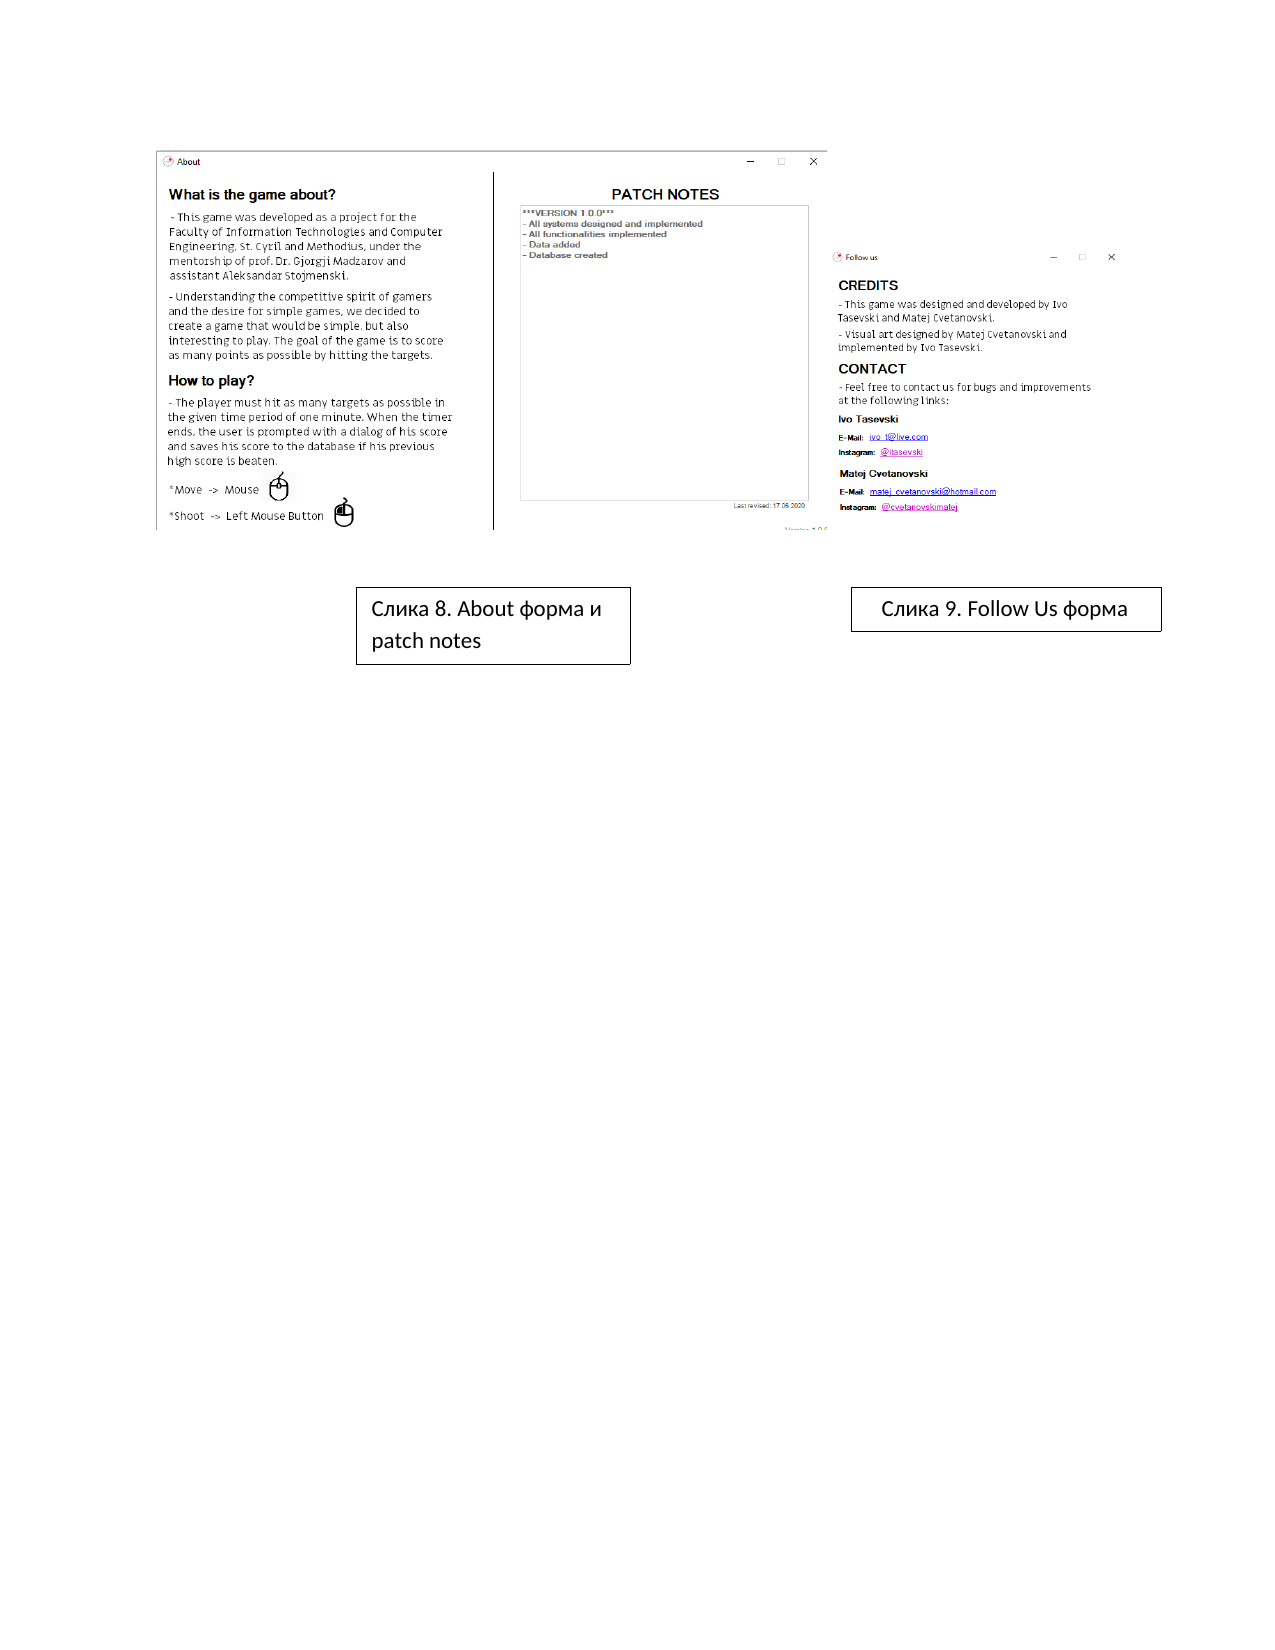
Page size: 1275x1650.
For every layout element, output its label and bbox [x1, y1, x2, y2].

picture [156, 150, 1124, 530]
